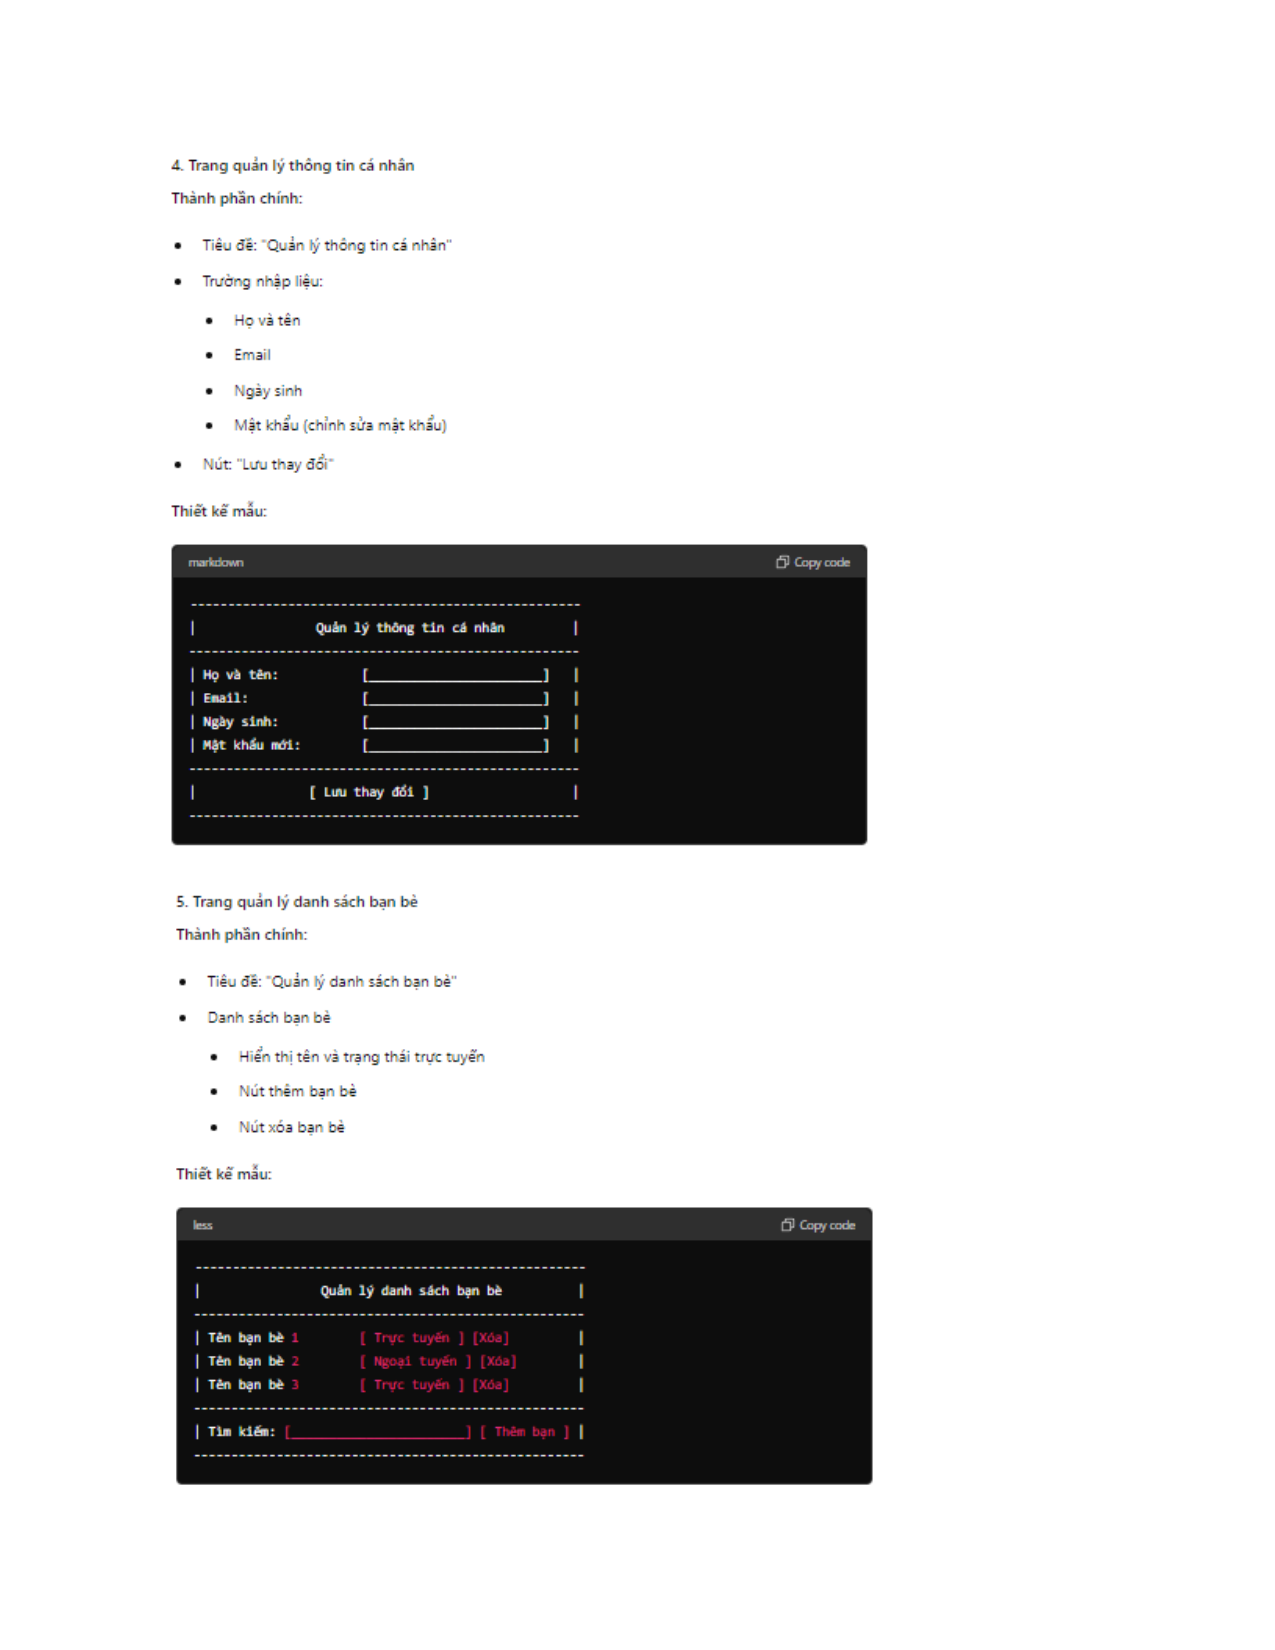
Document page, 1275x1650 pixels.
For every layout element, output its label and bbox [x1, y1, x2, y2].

picture [150, 150, 916, 861]
picture [150, 880, 890, 1499]
